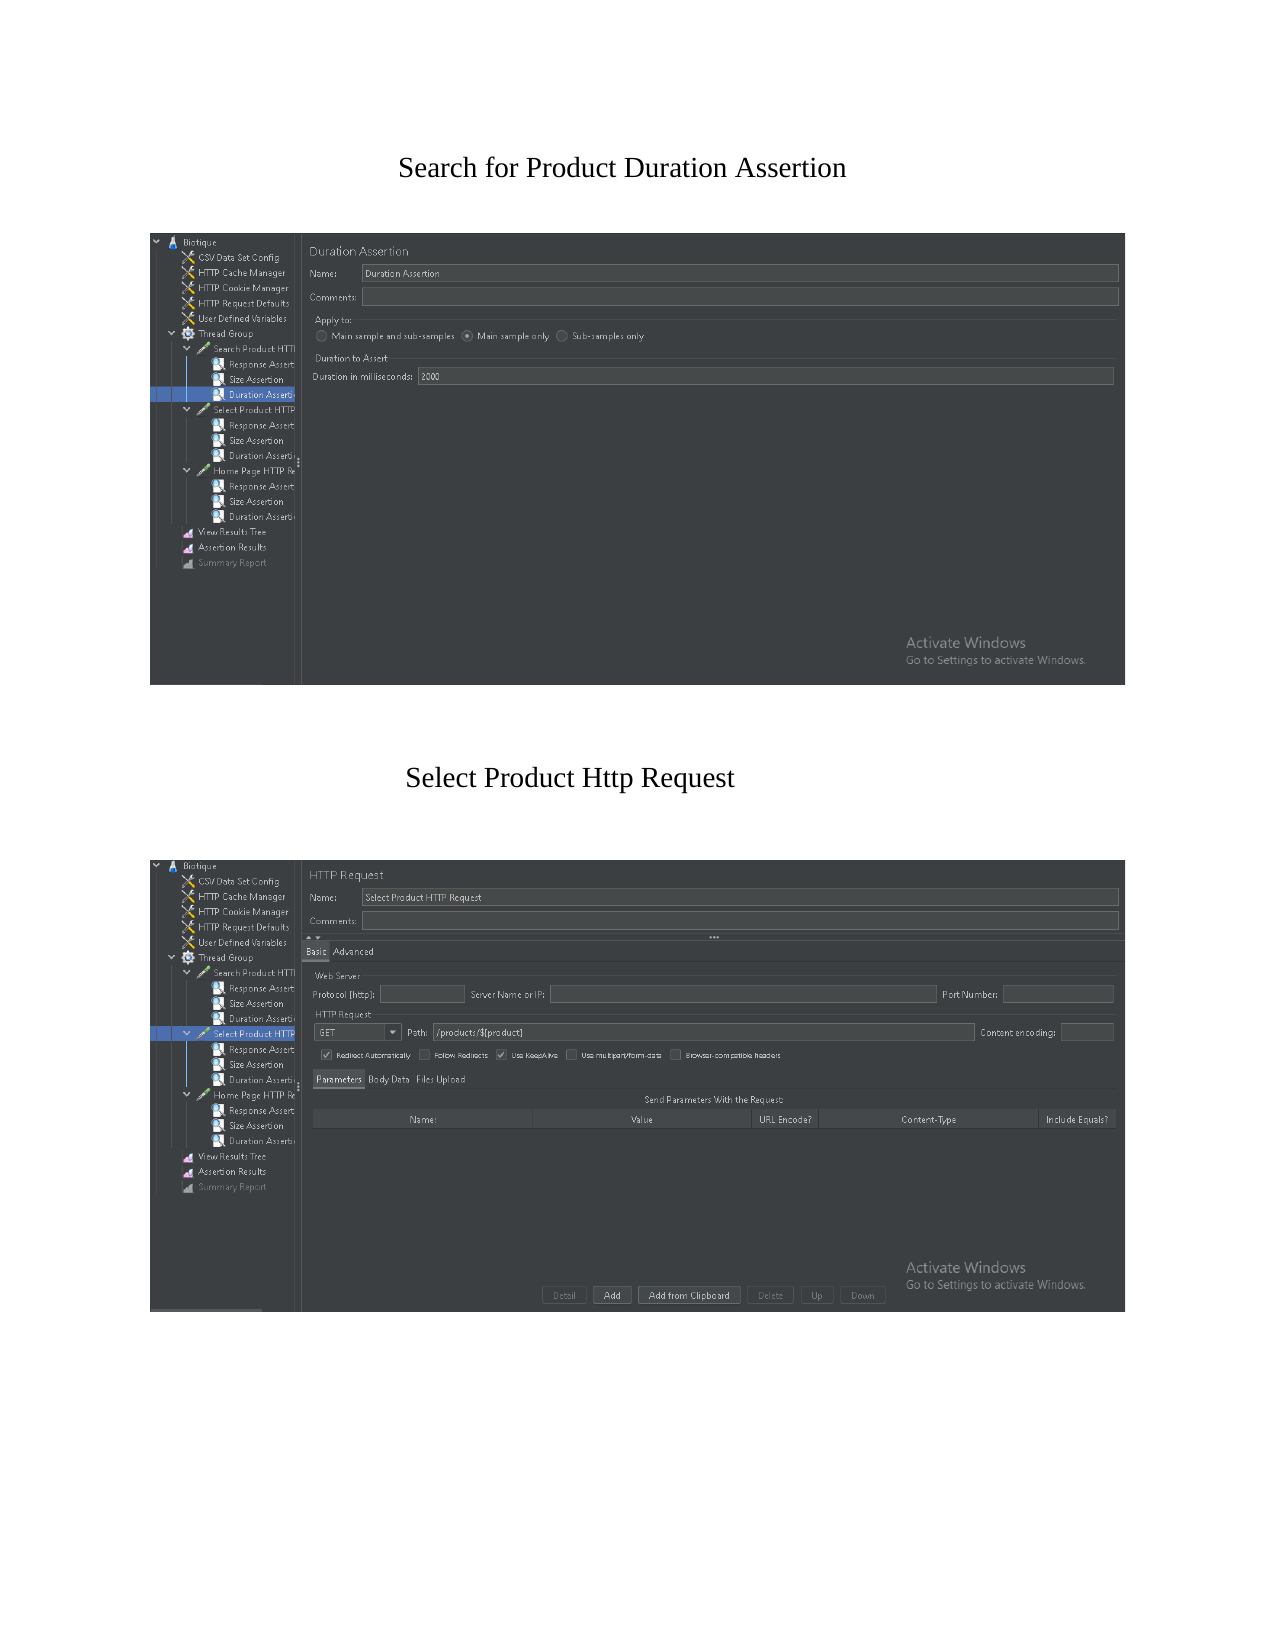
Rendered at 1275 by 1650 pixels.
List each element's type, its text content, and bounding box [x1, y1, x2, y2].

text Select Product Http Request [150, 760, 1125, 793]
picture [150, 233, 1125, 685]
picture [150, 860, 1125, 1312]
text Search for Product Duration Assertion [150, 150, 1125, 183]
